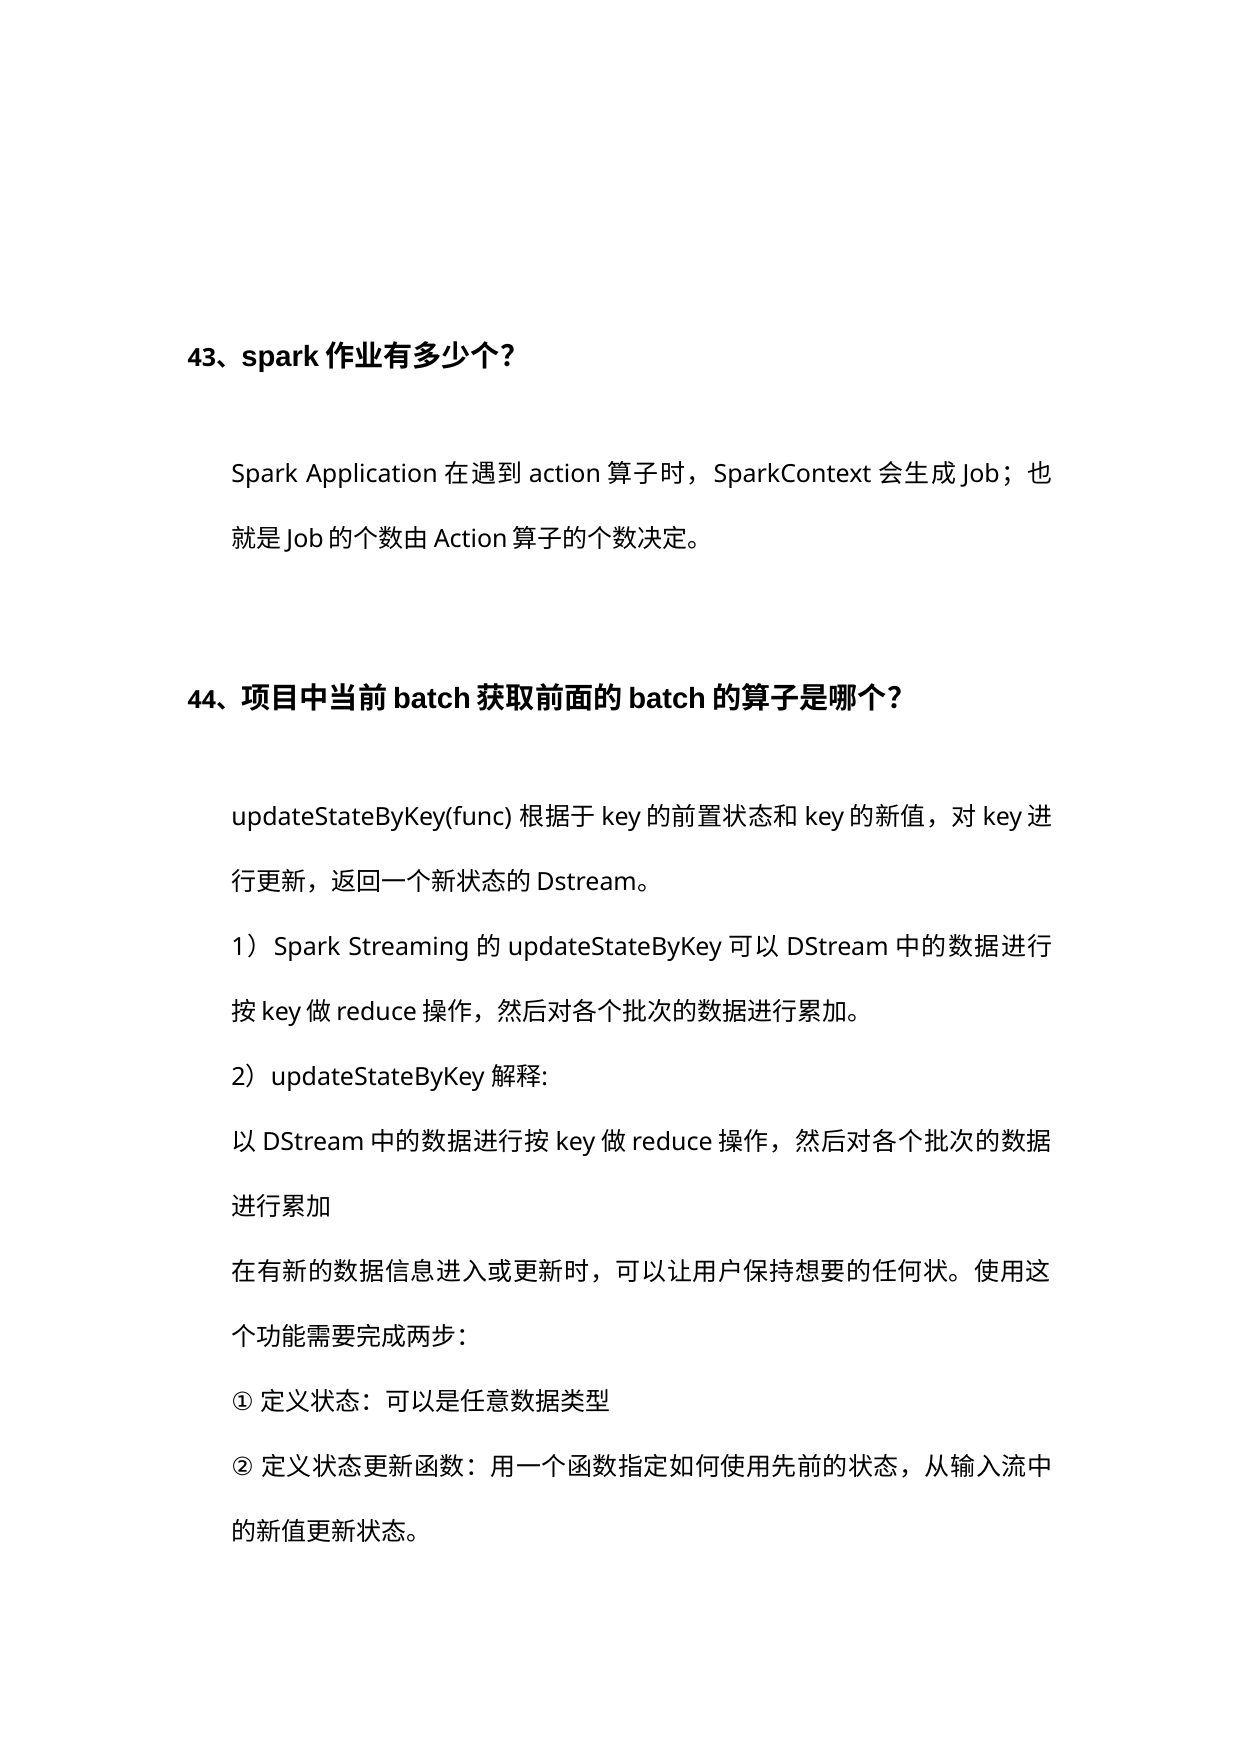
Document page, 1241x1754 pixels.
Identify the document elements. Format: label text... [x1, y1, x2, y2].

list 1）Spark Streaming的updateStateByKey可以DStream中的数据进行按key做reduce操作，然后对各个批次的数据进行累加。 [231, 912, 1053, 1042]
subtitle 项目中当前batch获取前面的batch的算子是哪个？ [187, 664, 1053, 729]
list Spark Application在遇到action算子时，SparkContext会生成Job；也就是Job的个数由Action算子的个数决定。 [231, 439, 1053, 569]
list ① 定义状态：可以是任意数据类型 [231, 1367, 1053, 1432]
list 以DStream中的数据进行按key做reduce操作，然后对各个批次的数据进行累加 [231, 1107, 1053, 1237]
list 2）updateStateByKey 解释: [231, 1042, 1053, 1107]
list updateStateByKey(func) 根据于key的前置状态和key的新值，对key进行更新，返回一个新状态的Dstream。 [231, 782, 1053, 912]
list 在有新的数据信息进入或更新时，可以让用户保持想要的任何状。使用这个功能需要完成两步： [231, 1237, 1053, 1367]
subtitle spark作业有多少个？ [187, 321, 1053, 386]
list ② 定义状态更新函数：用一个函数指定如何使用先前的状态，从输入流中的新值更新状态。 [231, 1432, 1053, 1562]
